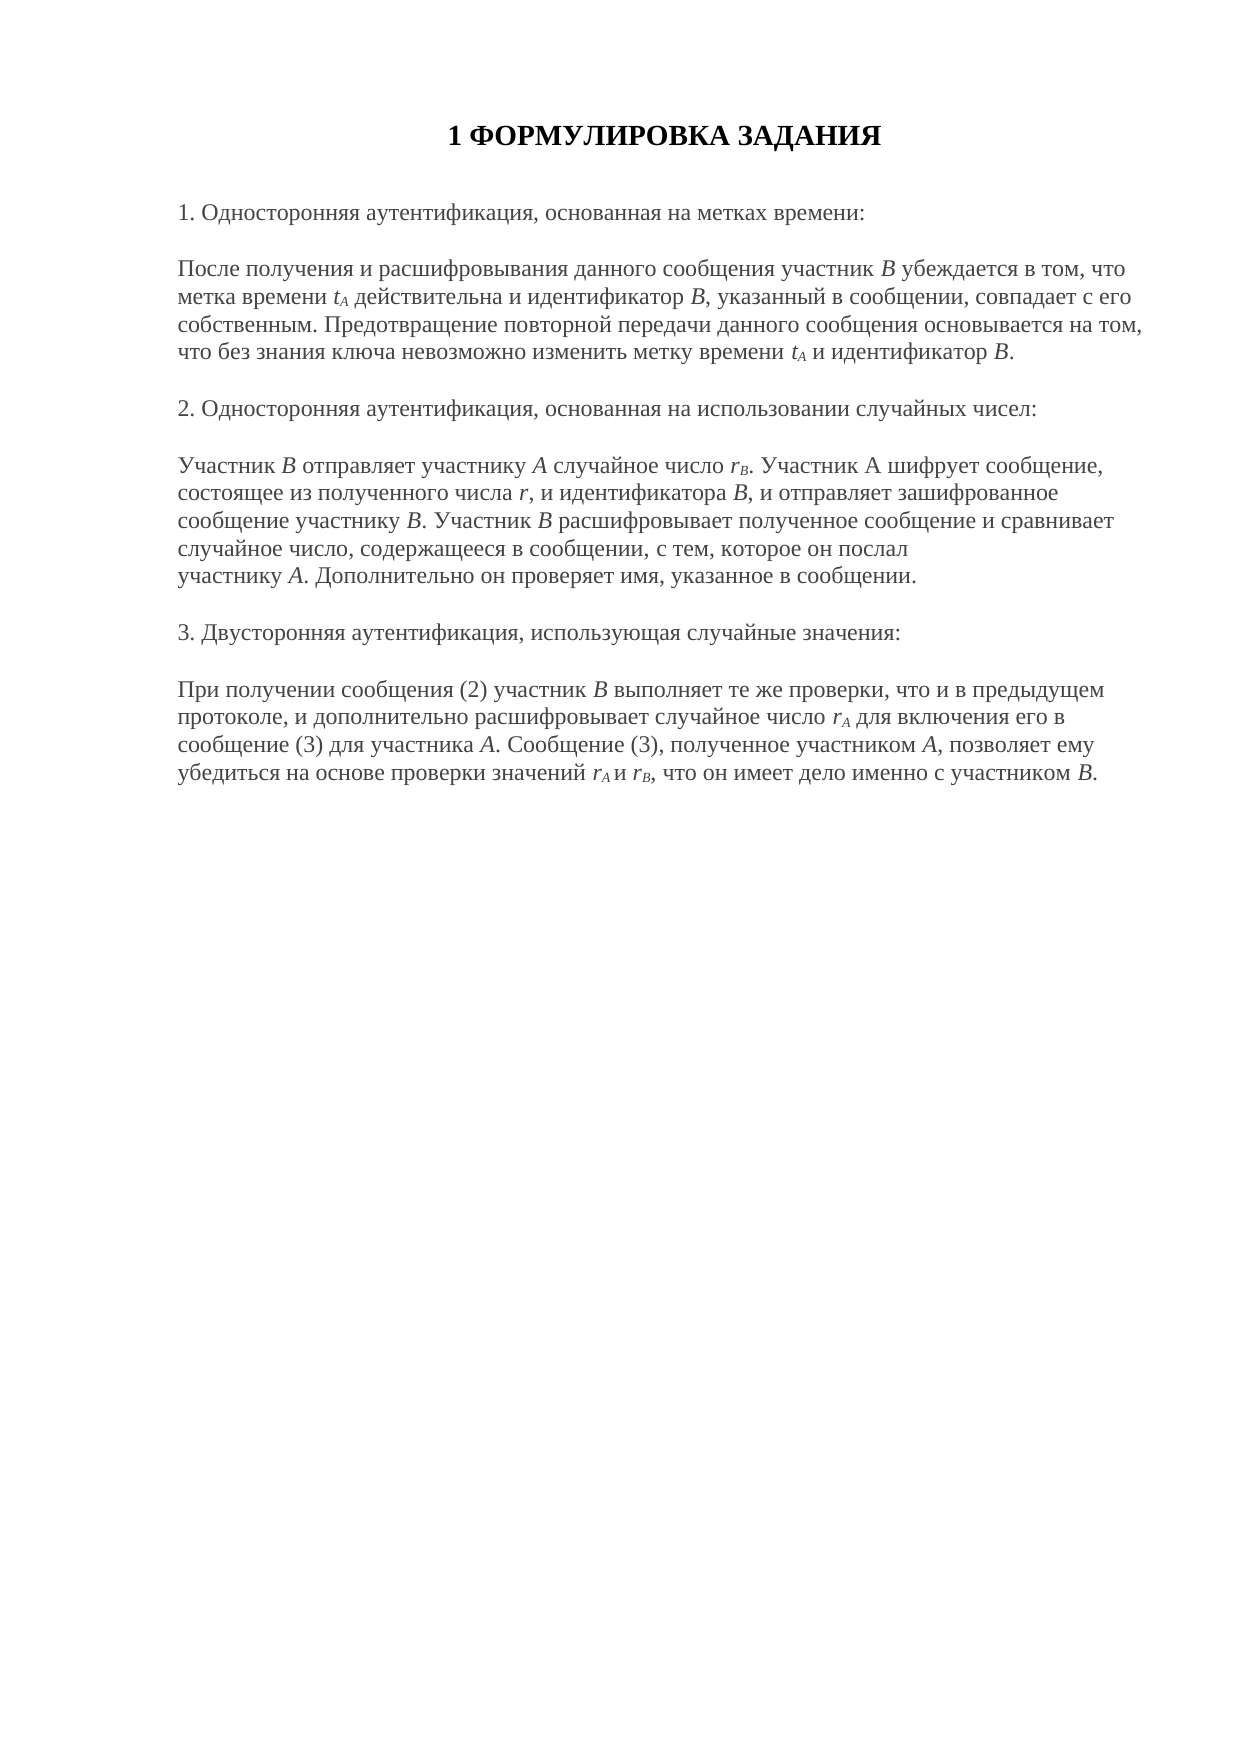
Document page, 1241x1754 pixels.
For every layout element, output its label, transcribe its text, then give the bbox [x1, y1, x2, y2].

text После получения и расшифровывания данного сообщения участник В убеждается в том, что метка времени tA действительна и идентификатор В, указанный в сообщении, совпадает с его собственным. Предотвращение повторной передачи данного сообщения основывается на том, что без знания ключа невозможно изменить метку времени tA и идентификатор В. [177, 254, 1152, 365]
text При получении сообщения (2) участник В выполняет те же проверки, что и в предыдущем протоколе, и дополнительно расшифровывает случайное число rА для включения его в сообщение (3) для участника А. Сообщение (3), полученное участником А, позволяет ему убедиться на основе проверки значений rА и rB, что он имеет дело именно с участником В. [177, 675, 1152, 785]
text 2. Односторонняя аутентификация, основанная на использовании случайных чисел: [177, 394, 1152, 422]
text Участник В отправляет участнику А случайное число rB. Участник А шифрует сообщение, состоящее из полученного числа r, и идентификатора В, и отправляет зашифрованное сообщение участнику В. Участник В расшифровывает полученное сообщение и сравнивает случайное число, содержащееся в сообщении, с тем, которое он послал участнику А. Дополнительно он проверяет имя, указанное в сообщении. [177, 451, 1152, 589]
text 1. Односторонняя аутентификация, основанная на метках времени: [177, 198, 1152, 225]
text 3. Двусторонняя аутентификация, использующая случайные значения: [177, 618, 1152, 646]
subtitle 1 Формулировка задания [177, 118, 1152, 152]
